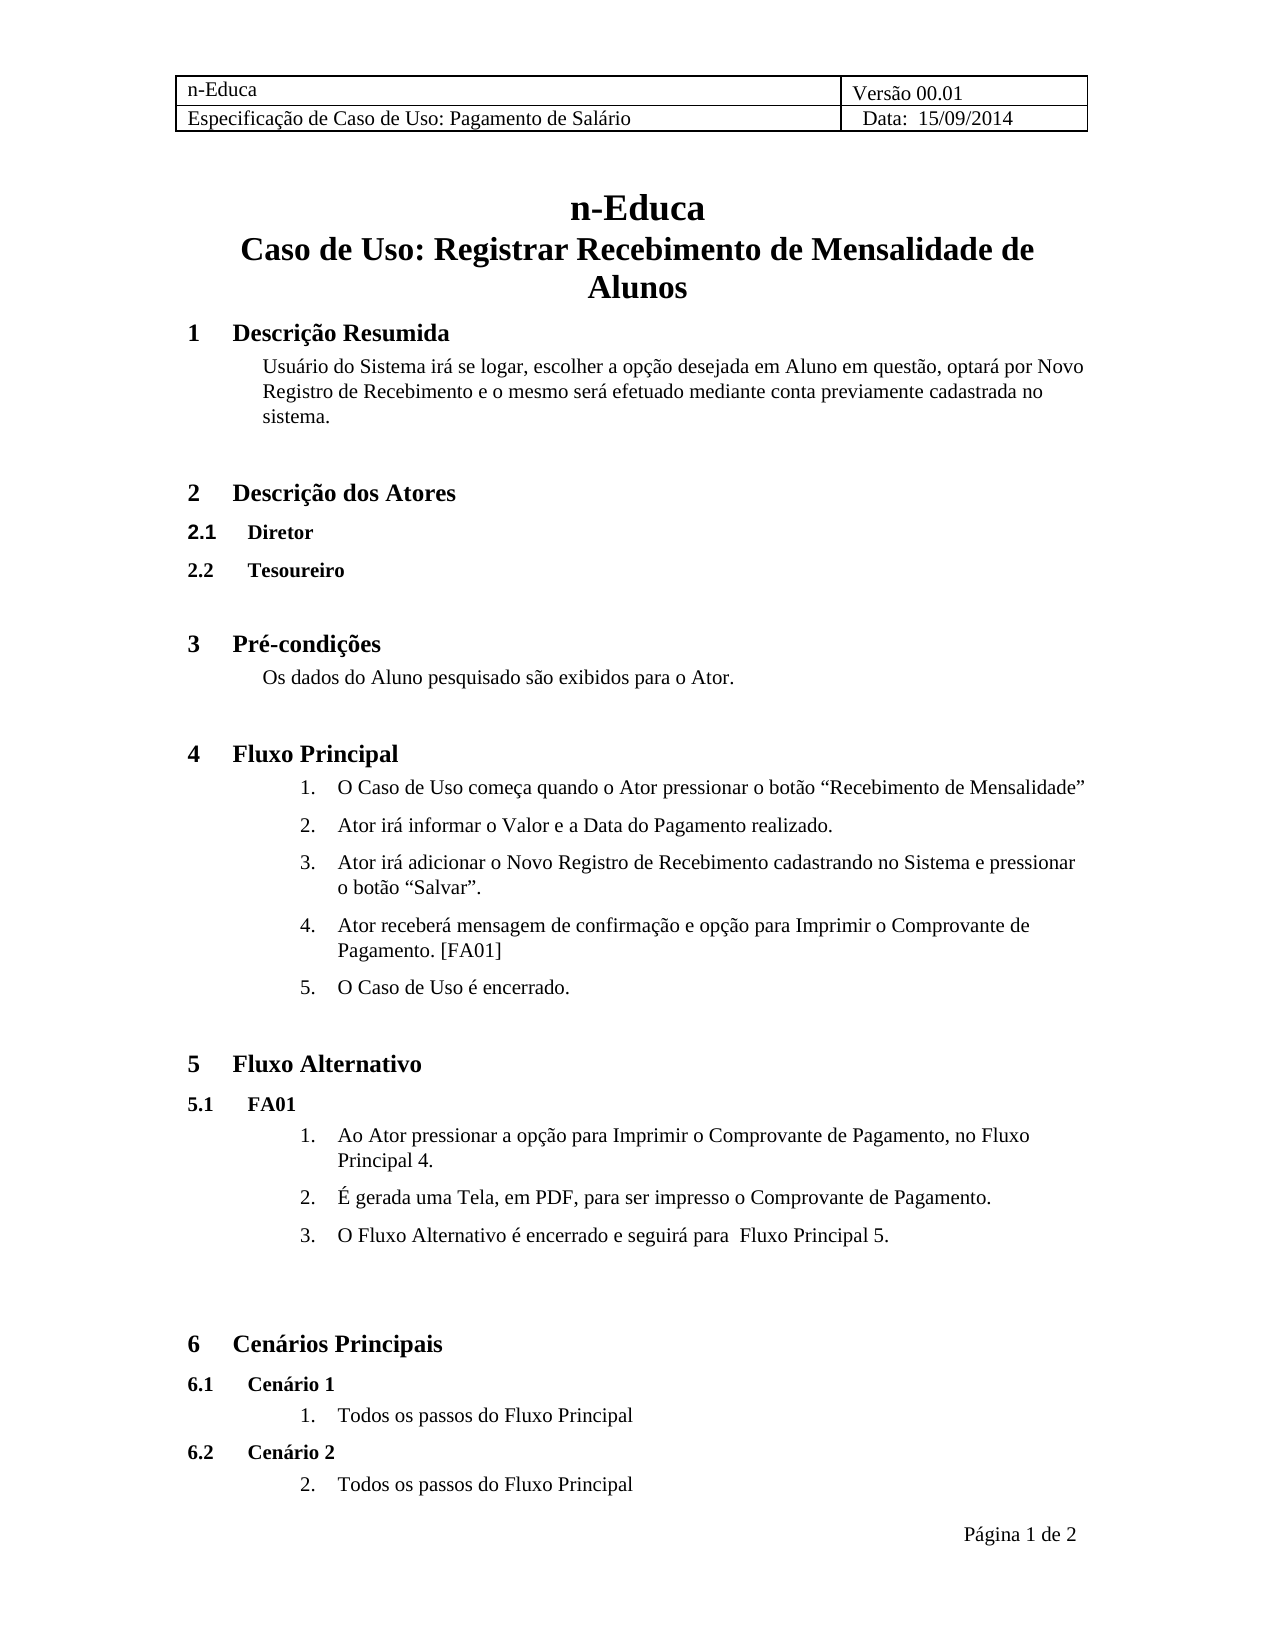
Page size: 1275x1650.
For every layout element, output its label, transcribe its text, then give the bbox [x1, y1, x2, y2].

list Ao Ator pressionar a opção para Imprimir o Comprovante de Pagamento, no Fluxo Principal 4. [300, 1122, 1087, 1172]
subtitle Fluxo Alternativo [187, 1049, 1087, 1078]
text Usuário do Sistema irá se logar, escolher a opção desejada em Aluno em questão, optará por Novo Registro de Recebimento e o mesmo será efetuado mediante conta previamente cadastrada no sistema. [262, 353, 1087, 428]
subtitle FA01 [187, 1091, 1087, 1116]
list Ator irá informar o Valor e a Data do Pagamento realizado. [300, 812, 1087, 837]
subtitle Cenários Principais [187, 1329, 1087, 1358]
subtitle Diretor [187, 519, 1087, 544]
subtitle Pré-condições [187, 629, 1087, 658]
list Ator irá adicionar o Novo Registro de Recebimento cadastrando no Sistema e pressionar o botão “Salvar”. [300, 849, 1087, 899]
subtitle Descrição Resumida [187, 318, 1087, 347]
subtitle Cenário 1 [187, 1371, 1087, 1396]
subtitle Descrição dos Atores [187, 478, 1087, 507]
text Os dados do Aluno pesquisado são exibidos para o Ator. [262, 664, 1087, 689]
list Ator receberá mensagem de confirmação e opção para Imprimir o Comprovante de Pagamento. [FA01] [300, 912, 1087, 962]
list O Caso de Uso começa quando o Ator pressionar o botão “Recebimento de Mensalidade” [300, 774, 1087, 799]
list O Fluxo Alternativo é encerrado e seguirá para Fluxo Principal 5. [300, 1222, 1087, 1247]
subtitle Tesoureiro [187, 557, 1087, 582]
list É gerada uma Tela, em PDF, para ser impresso o Comprovante de Pagamento. [300, 1184, 1087, 1209]
list Todos os passos do Fluxo Principal [300, 1471, 1087, 1496]
subtitle Fluxo Principal [187, 739, 1087, 768]
list O Caso de Uso é encerrado. [300, 974, 1087, 999]
list Todos os passos do Fluxo Principal [300, 1402, 1087, 1427]
subtitle Cenário 2 [187, 1439, 1087, 1464]
title n-Educa Caso de Uso: Registrar Recebimento de Mensalidade de Alunos [187, 186, 1087, 306]
